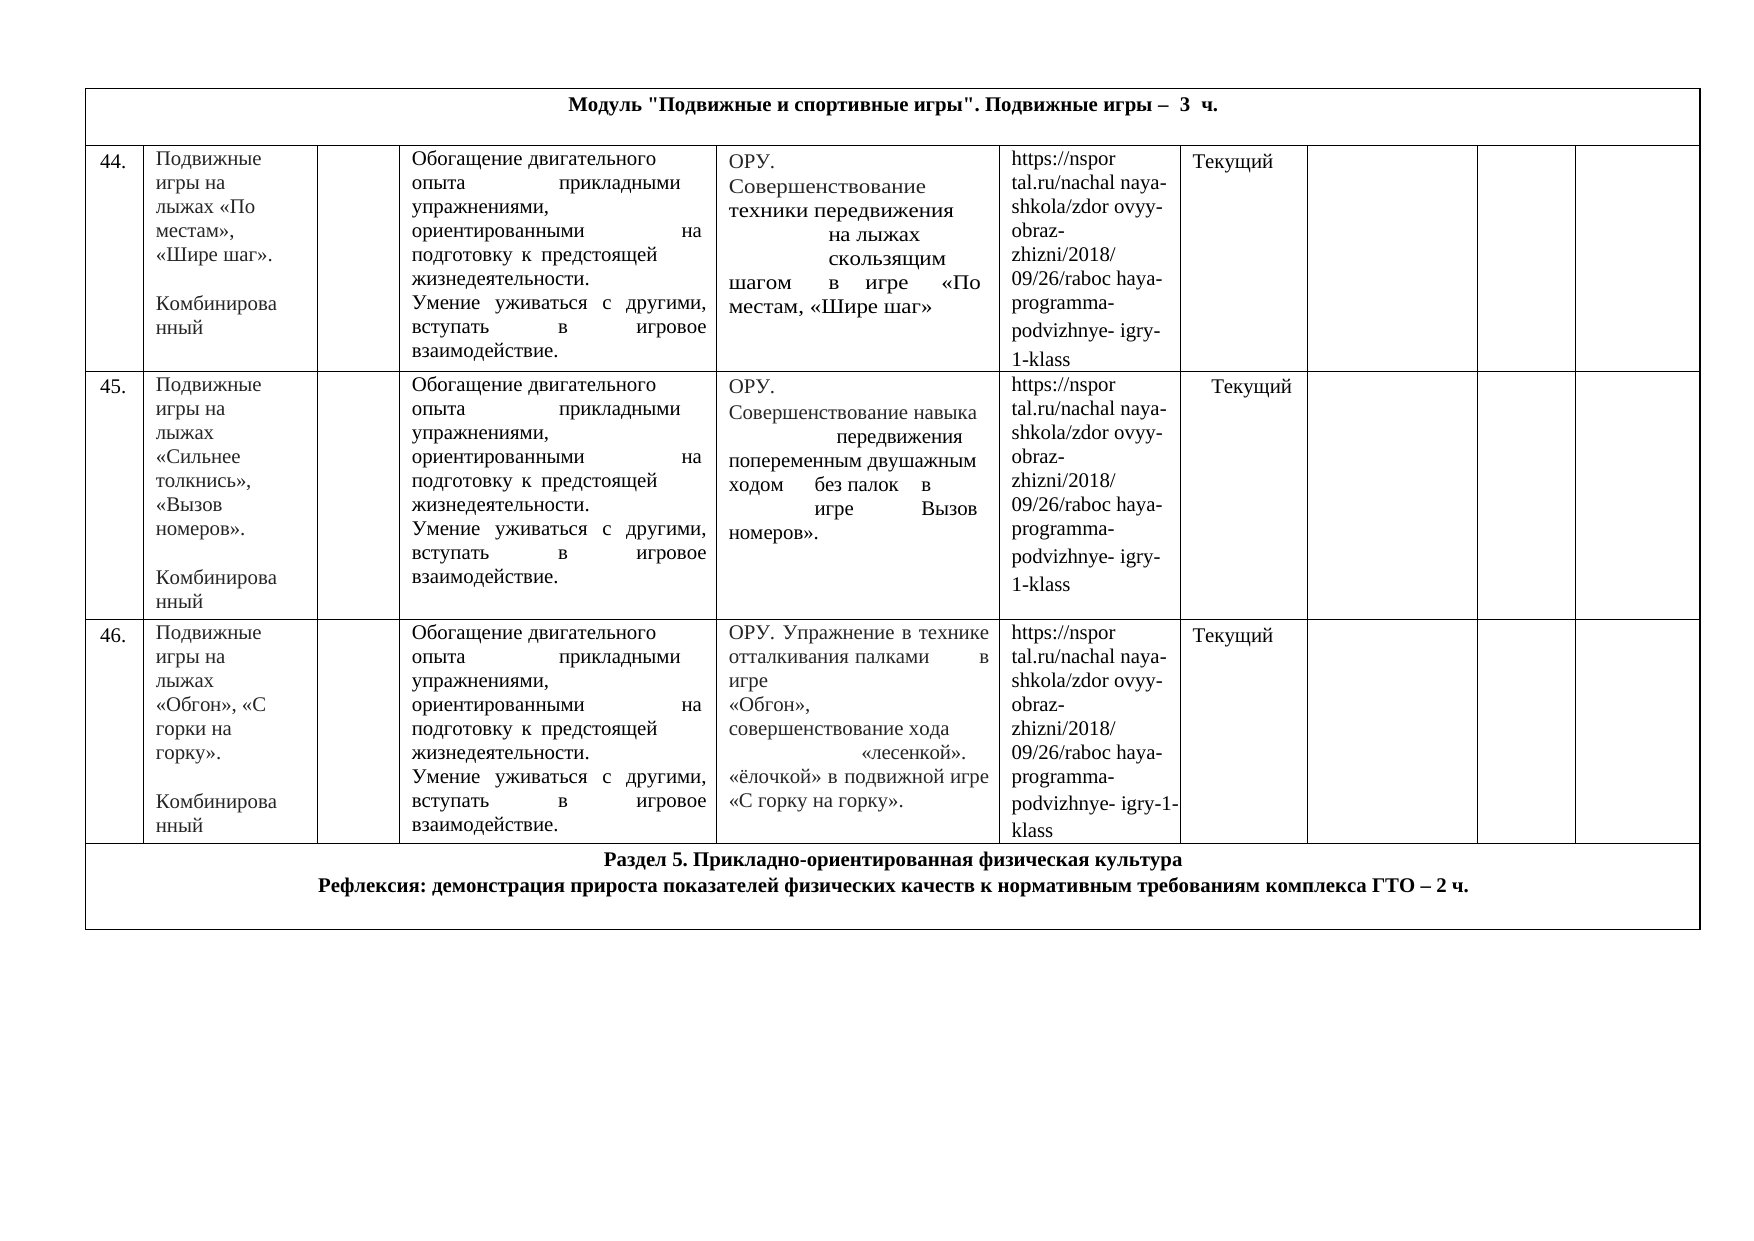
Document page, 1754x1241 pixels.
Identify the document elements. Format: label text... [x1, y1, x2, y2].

table_cell [1308, 620, 1477, 843]
table_cell ОРУ. Совершенствование техники передвижения на лыжах скользящим шагом в игре «По местам, «Шире шаг» [717, 146, 999, 371]
table_cell 44. [86, 146, 143, 371]
table_cell [318, 620, 399, 843]
table_cell [318, 372, 399, 619]
table_cell Обогащение двигательного опыта прикладными упражнениями, ориентированными на подготовку к предстоящей жизнедеятельности. Умение уживаться с другими, вступать в игровое взаимодействие. [400, 372, 716, 619]
table_cell [1478, 372, 1575, 619]
table_cell Обогащение двигательного опыта прикладными упражнениями, ориентированными на подготовку к предстоящей жизнедеятельности. Умение уживаться с другими, вступать в игровое взаимодействие. [400, 620, 716, 843]
table_cell https://nspor tal.ru/nachal naya- shkola/zdor ovyy-obraz- zhizni/2018/ 09/26/raboc haya- programma- podvizhnye- igry-1-klass [1000, 620, 1180, 843]
table_cell Обогащение двигательного опыта прикладными упражнениями, ориентированными на подготовку к предстоящей жизнедеятельности. Умение уживаться с другими, вступать в игровое взаимодействие. [400, 146, 716, 371]
table_header Модуль "Подвижные и спортивные игры". Подвижные игры – 3 ч. [86, 89, 1699, 145]
table_cell Текущий [1181, 372, 1307, 619]
table_cell ОРУ. Упражнение в технике отталкивания палками в игре «Обгон», совершенствование хода «лесенкой». «ёлочкой» в подвижной игре «С горку на горку». [717, 620, 999, 843]
table_cell Подвижные игры на лыжах «По местам», «Шире шаг». Комбинирова нный [144, 146, 317, 371]
table_cell Текущий [1181, 620, 1307, 843]
table_cell [1576, 372, 1699, 619]
table_cell [1576, 146, 1699, 371]
table_cell Раздел 5. Прикладно-ориентированная физическая культура Рефлексия: демонстрация прироста показателей физических качеств к нормативным требованиям комплекса ГТО – 2 ч. [86, 844, 1699, 929]
table_cell 45. [86, 372, 143, 619]
table_cell ОРУ. Совершенствование навыка передвижения попеременным двушажным ходом без палок в игре Вызов номеров». [717, 372, 999, 619]
table_cell Подвижные игры на лыжах «Сильнее толкнись», «Вызов номеров». Комбинирова нный [144, 372, 317, 619]
table_cell Текущий [1181, 146, 1307, 371]
table_cell 46. [86, 620, 143, 843]
table_cell [1576, 620, 1699, 843]
table_cell [318, 146, 399, 371]
table_cell https://nspor tal.ru/nachal naya- shkola/zdor ovyy-obraz- zhizni/2018/ 09/26/raboc haya- programma- podvizhnye- igry-1-klass [1000, 146, 1180, 371]
table_cell [1308, 146, 1477, 371]
table_cell [1308, 372, 1477, 619]
table_cell Подвижные игры на лыжах «Обгон», «С горки на горку». Комбинирова нный [144, 620, 317, 843]
table_cell [1478, 620, 1575, 843]
table_cell [1478, 146, 1575, 371]
table_cell https://nspor tal.ru/nachal naya- shkola/zdor ovyy-obraz- zhizni/2018/ 09/26/raboc haya- programma- podvizhnye- igry-1-klass [1000, 372, 1180, 619]
